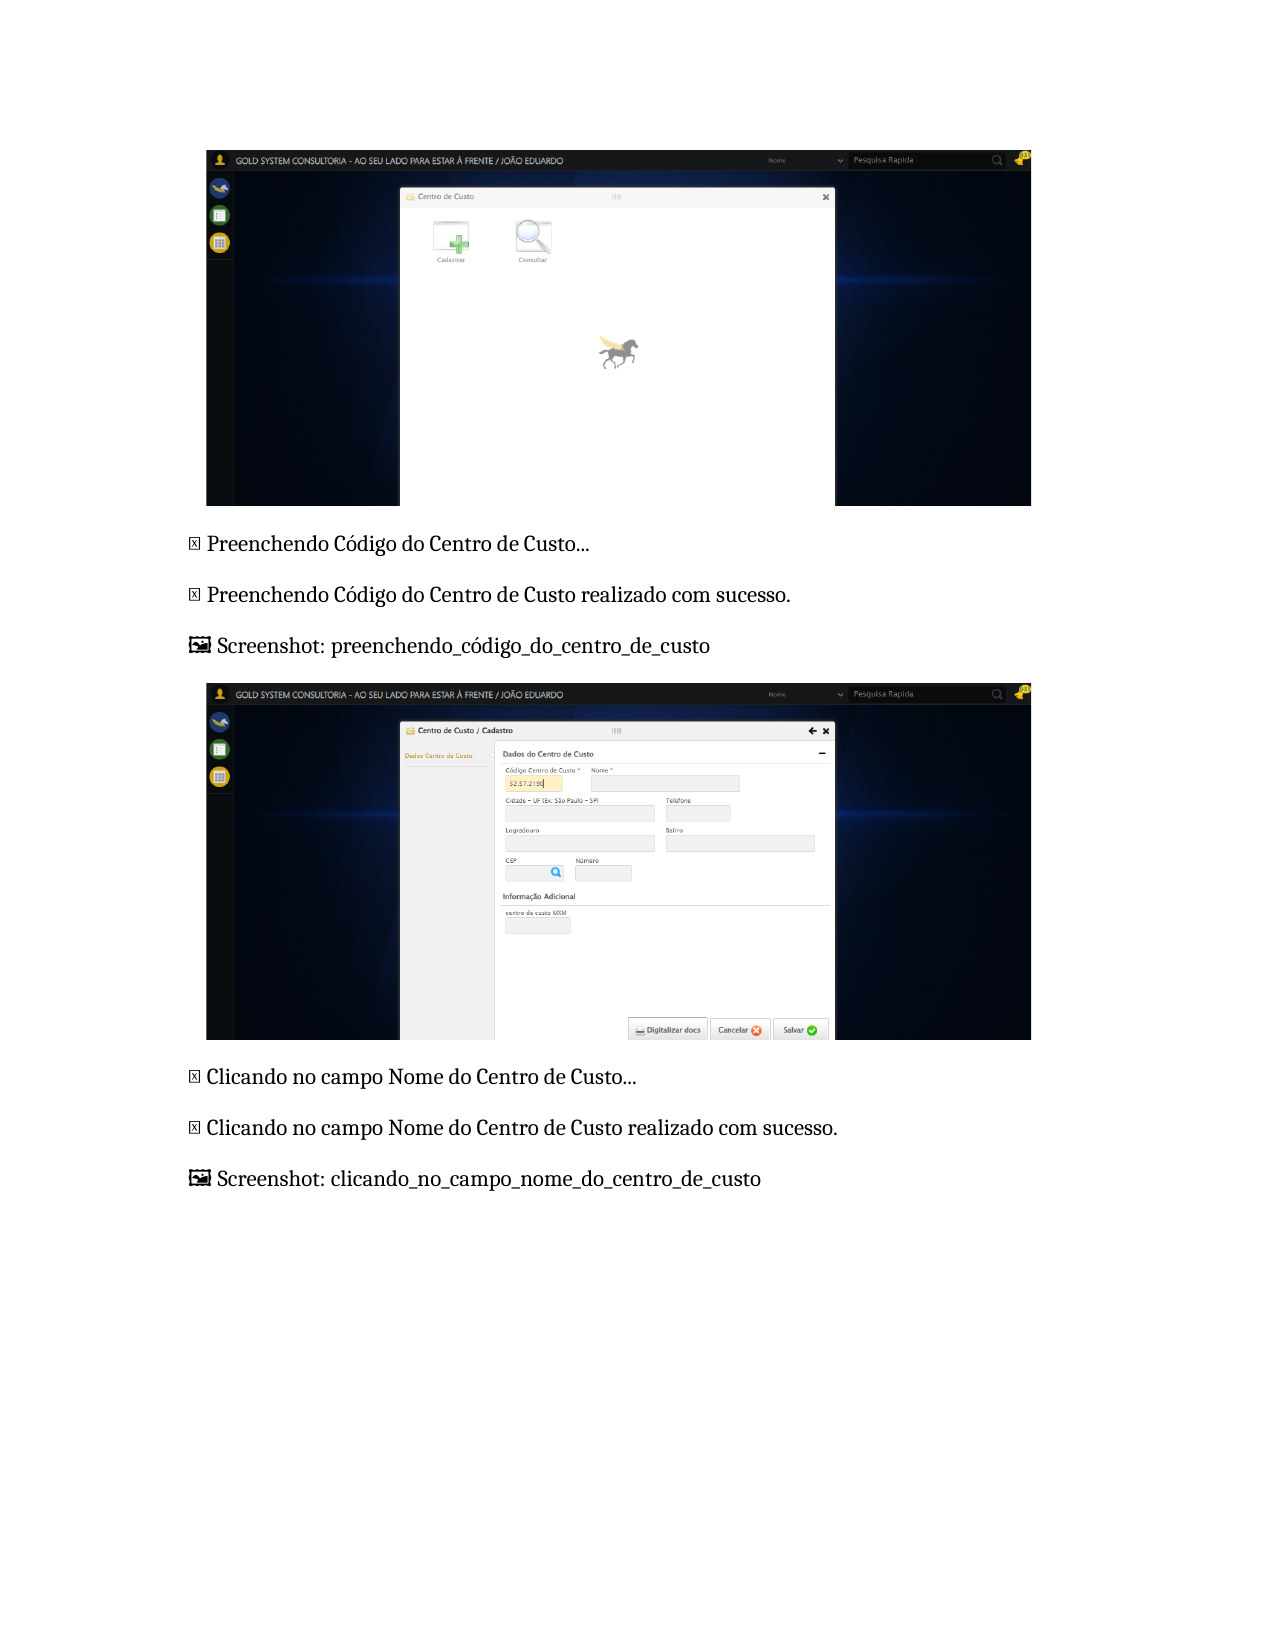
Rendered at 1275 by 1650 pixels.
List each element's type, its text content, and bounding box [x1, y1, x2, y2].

text ✅ Clicando no campo Nome do Centro de Custo realizado com sucesso. [187, 1115, 1087, 1141]
text 🔄 Preenchendo Código do Centro de Custo... [187, 530, 1087, 557]
picture [206, 150, 1032, 506]
text 🔄 Clicando no campo Nome do Centro de Custo... [187, 1064, 1087, 1090]
picture [206, 683, 1032, 1040]
text ✅ Preenchendo Código do Centro de Custo realizado com sucesso. [187, 581, 1087, 608]
text 🖼️ Screenshot: clicando_no_campo_nome_do_centro_de_custo [187, 1166, 1087, 1192]
text 🖼️ Screenshot: preenchendo_código_do_centro_de_custo [187, 632, 1087, 659]
